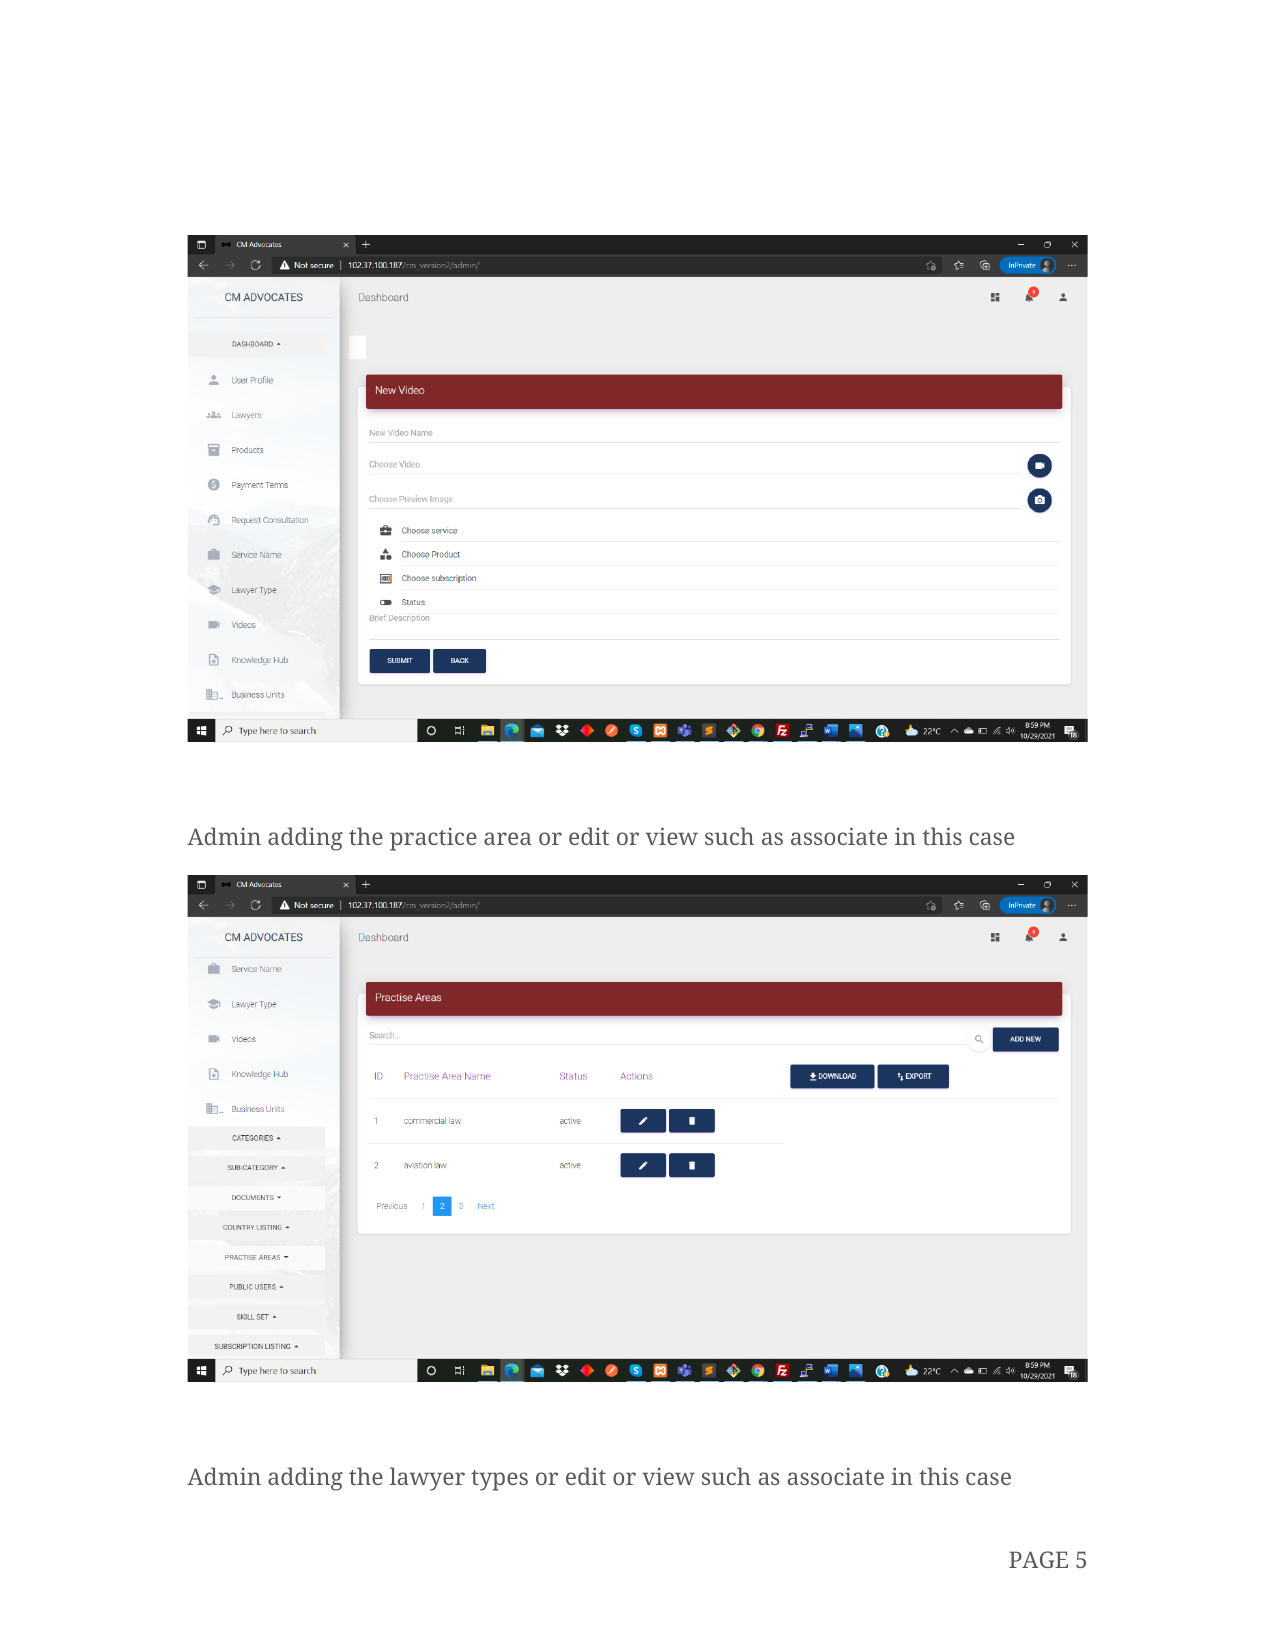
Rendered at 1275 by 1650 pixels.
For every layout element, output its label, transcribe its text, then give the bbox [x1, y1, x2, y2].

text Admin adding the lawyer types or edit or view such as associate in this case [187, 1461, 1087, 1492]
text Admin adding the practice area or edit or view such as associate in this case [187, 821, 1087, 852]
picture [187, 235, 1088, 742]
picture [187, 875, 1088, 1382]
